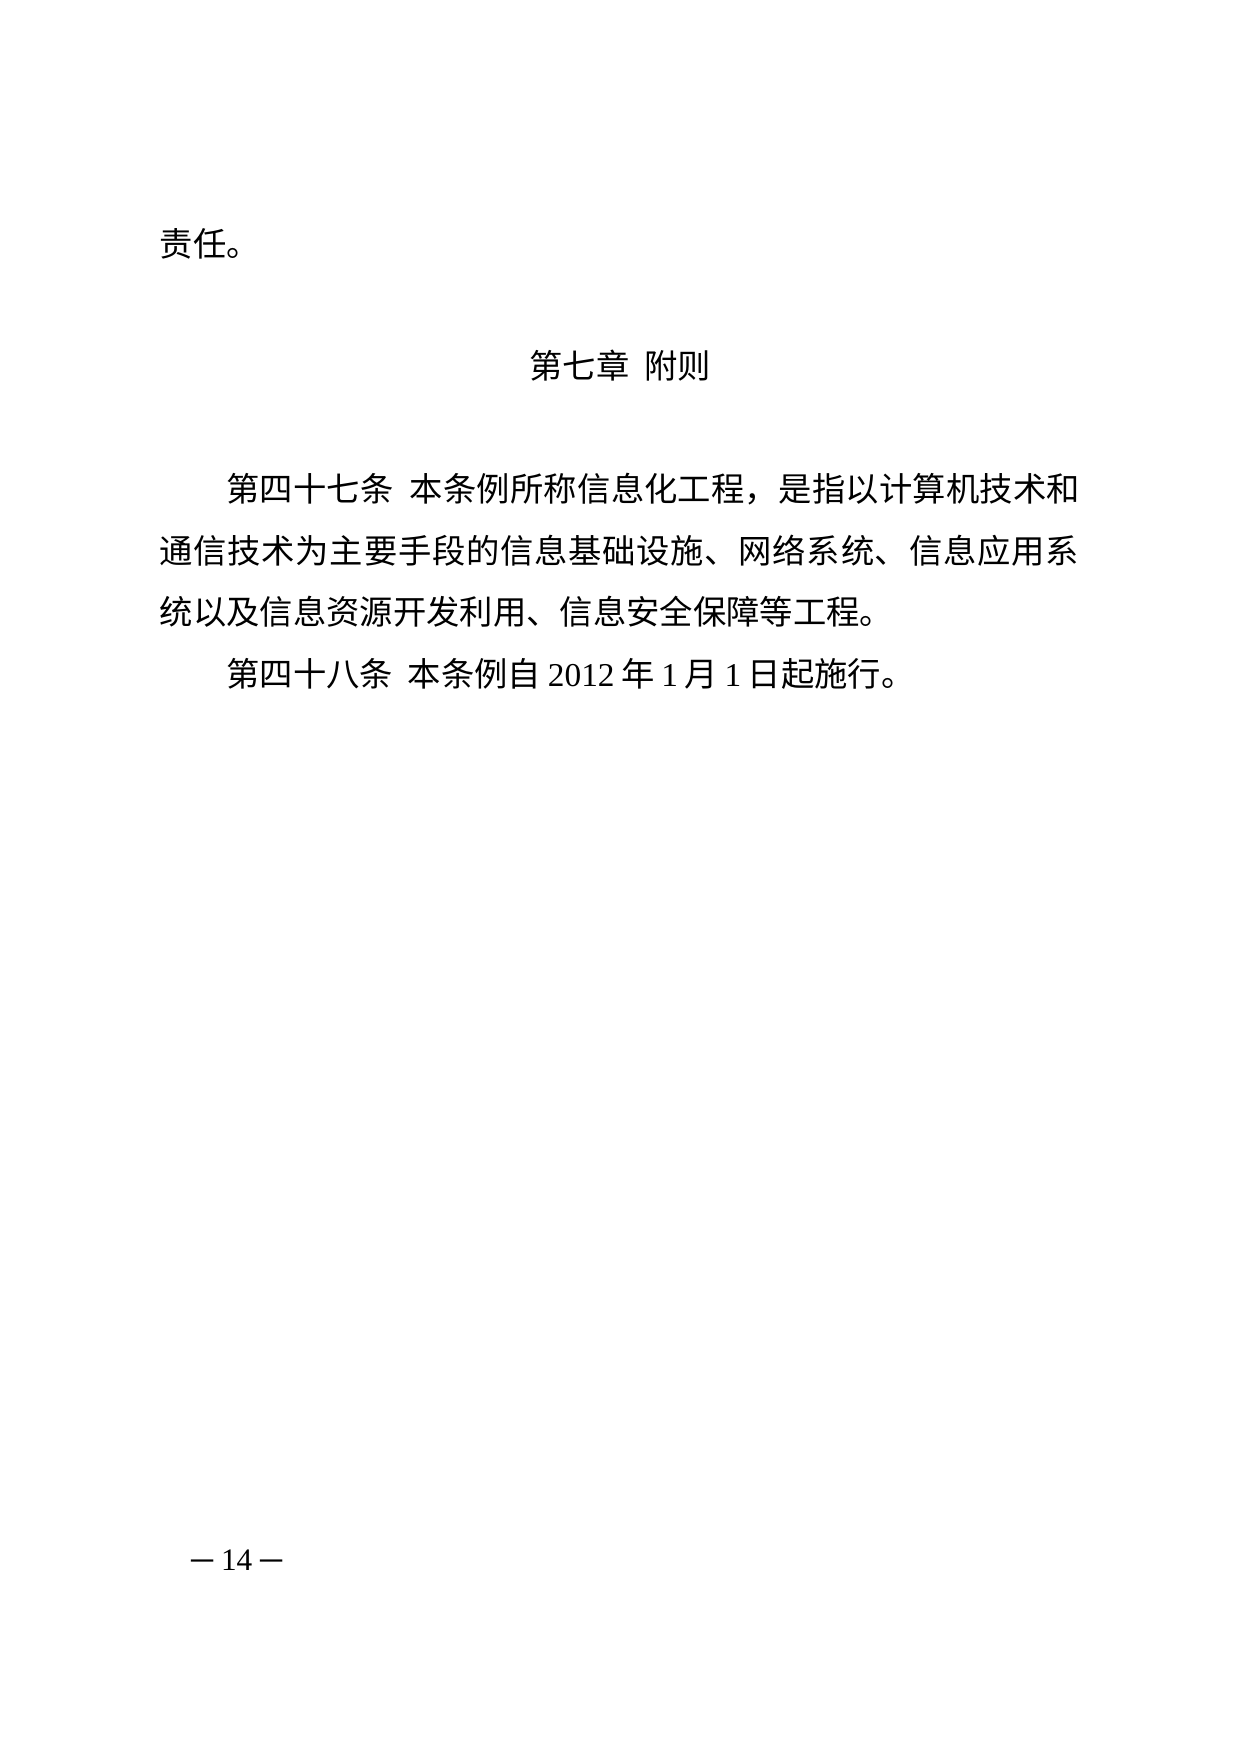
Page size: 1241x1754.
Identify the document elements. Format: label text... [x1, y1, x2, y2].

text 第四十八条 本条例自2012年1月1日起施行。 [159, 637, 1081, 698]
text 第四十七条 本条例所称信息化工程，是指以计算机技术和通信技术为主要手段的信息基础设施、网络系统、信息应用系统以及信息资源开发利用、信息安全保障等工程。 [159, 453, 1081, 637]
text 第七章 附则 [159, 330, 1081, 391]
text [159, 207, 1081, 268]
